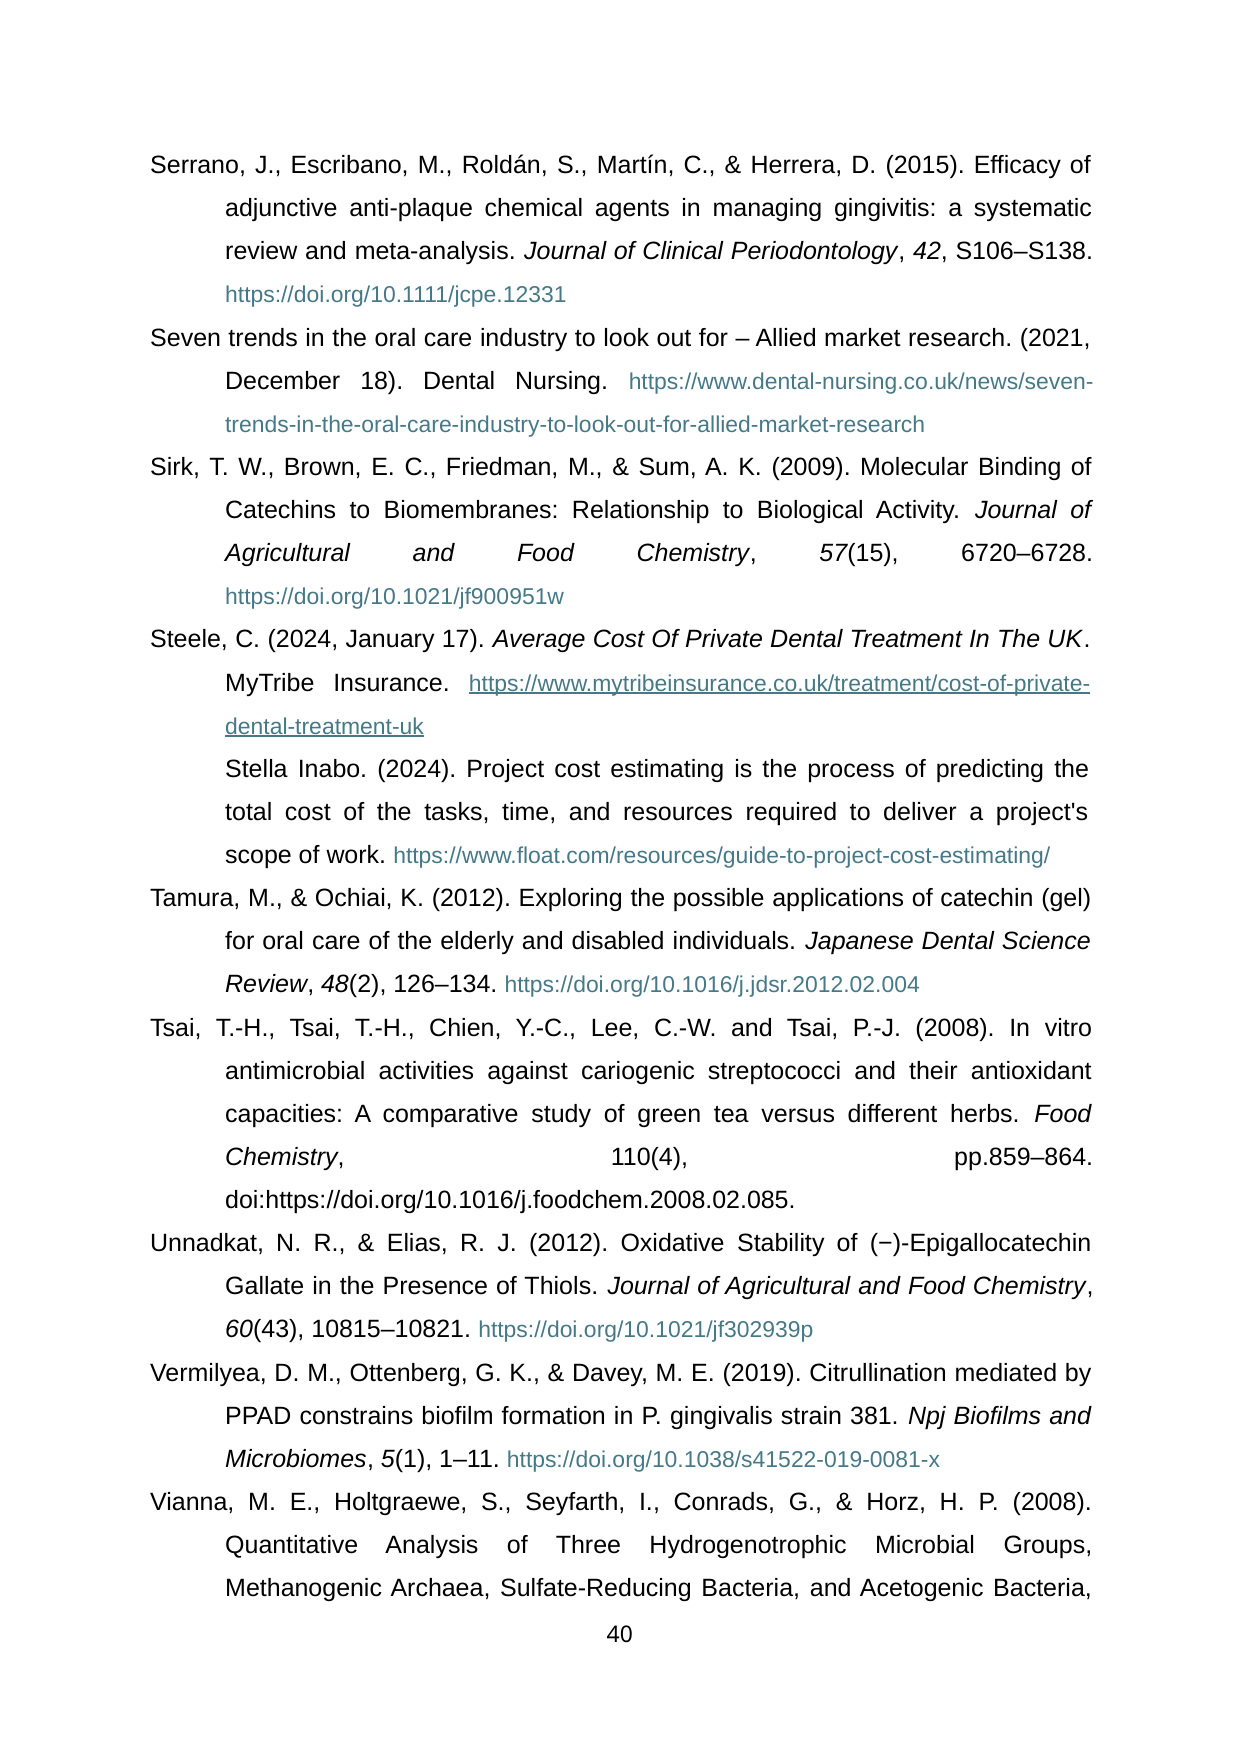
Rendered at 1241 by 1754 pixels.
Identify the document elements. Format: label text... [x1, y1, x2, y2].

text Tsai, T.-H., Tsai, T.-H., Chien, Y.-C., Lee, C.-W. and Tsai, P.-J. (2008). In vitro antimicrobial activities against cariogenic streptococci and their antioxidant capacities: A comparative study of green tea versus different herbs. Food Chemistry, 110(4), pp.859–864. doi:https://doi.org/10.1016/j.foodchem.2008.02.085. [150, 1012, 1093, 1214]
text Sirk, T. W., Brown, E. C., Friedman, M., & Sum, A. K. (2009). Molecular Binding of Catechins to Biomembranes: Relationship to Biological Activity. Journal of Agricultural and Food Chemistry, 57(15), 6720–6728. https://doi.org/10.1021/jf900951w [150, 452, 1093, 610]
text Steele, C. (2024, January 17). Average Cost Of Private Dental Treatment In The UK. MyTribe Insurance. https://www.mytribeinsurance.co.uk/treatment/cost-of-private-dental-treatment-uk [150, 624, 1090, 739]
text Vermilyea, D. M., Ottenberg, G. K., & Davey, M. E. (2019). Citrullination mediated by PPAD constrains biofilm formation in P. gingivalis strain 381. Npj Biofilms and Microbiomes, 5(1), 1–11. https://doi.org/10.1038/s41522-019-0081-x [150, 1357, 1093, 1472]
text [150, 1487, 1093, 1602]
text Seven trends in the oral care industry to look out for – Allied market research. (2021, December 18). Dental Nursing. https://www.dental-nursing.co.uk/news/seven-trends-in-the-oral-care-industry-to-look-out-for-allied-market-research [150, 322, 1093, 437]
text Unnadkat, N. R., & Elias, R. J. (2012). Oxidative Stability of (−)-Epigallocatechin Gallate in the Presence of Thiols. Journal of Agricultural and Food Chemistry, 60(43), 10815–10821. https://doi.org/10.1021/jf302939p [150, 1228, 1093, 1343]
text Serrano, J., Escribano, M., Roldán, S., Martín, C., & Herrera, D. (2015). Efficacy of adjunctive anti-plaque chemical agents in managing gingivitis: a systematic review and meta-analysis. Journal of Clinical Periodontology, 42, S106–S138. https://doi.org/10.1111/jcpe.12331 [150, 150, 1093, 308]
text Stella Inabo. (2024). Project cost estimating is the process of predicting the total cost of the tasks, time, and resources required to deliver a project's scope of work. https://www.float.com/resources/guide-to-project-cost-estimating/ [225, 754, 1090, 869]
text Tamura, M., & Ochiai, K. (2012). Exploring the possible applications of catechin (gel) for oral care of the elderly and disabled individuals. Japanese Dental Science Review, 48(2), 126–134. https://doi.org/10.1016/j.jdsr.2012.02.004 [150, 883, 1093, 998]
